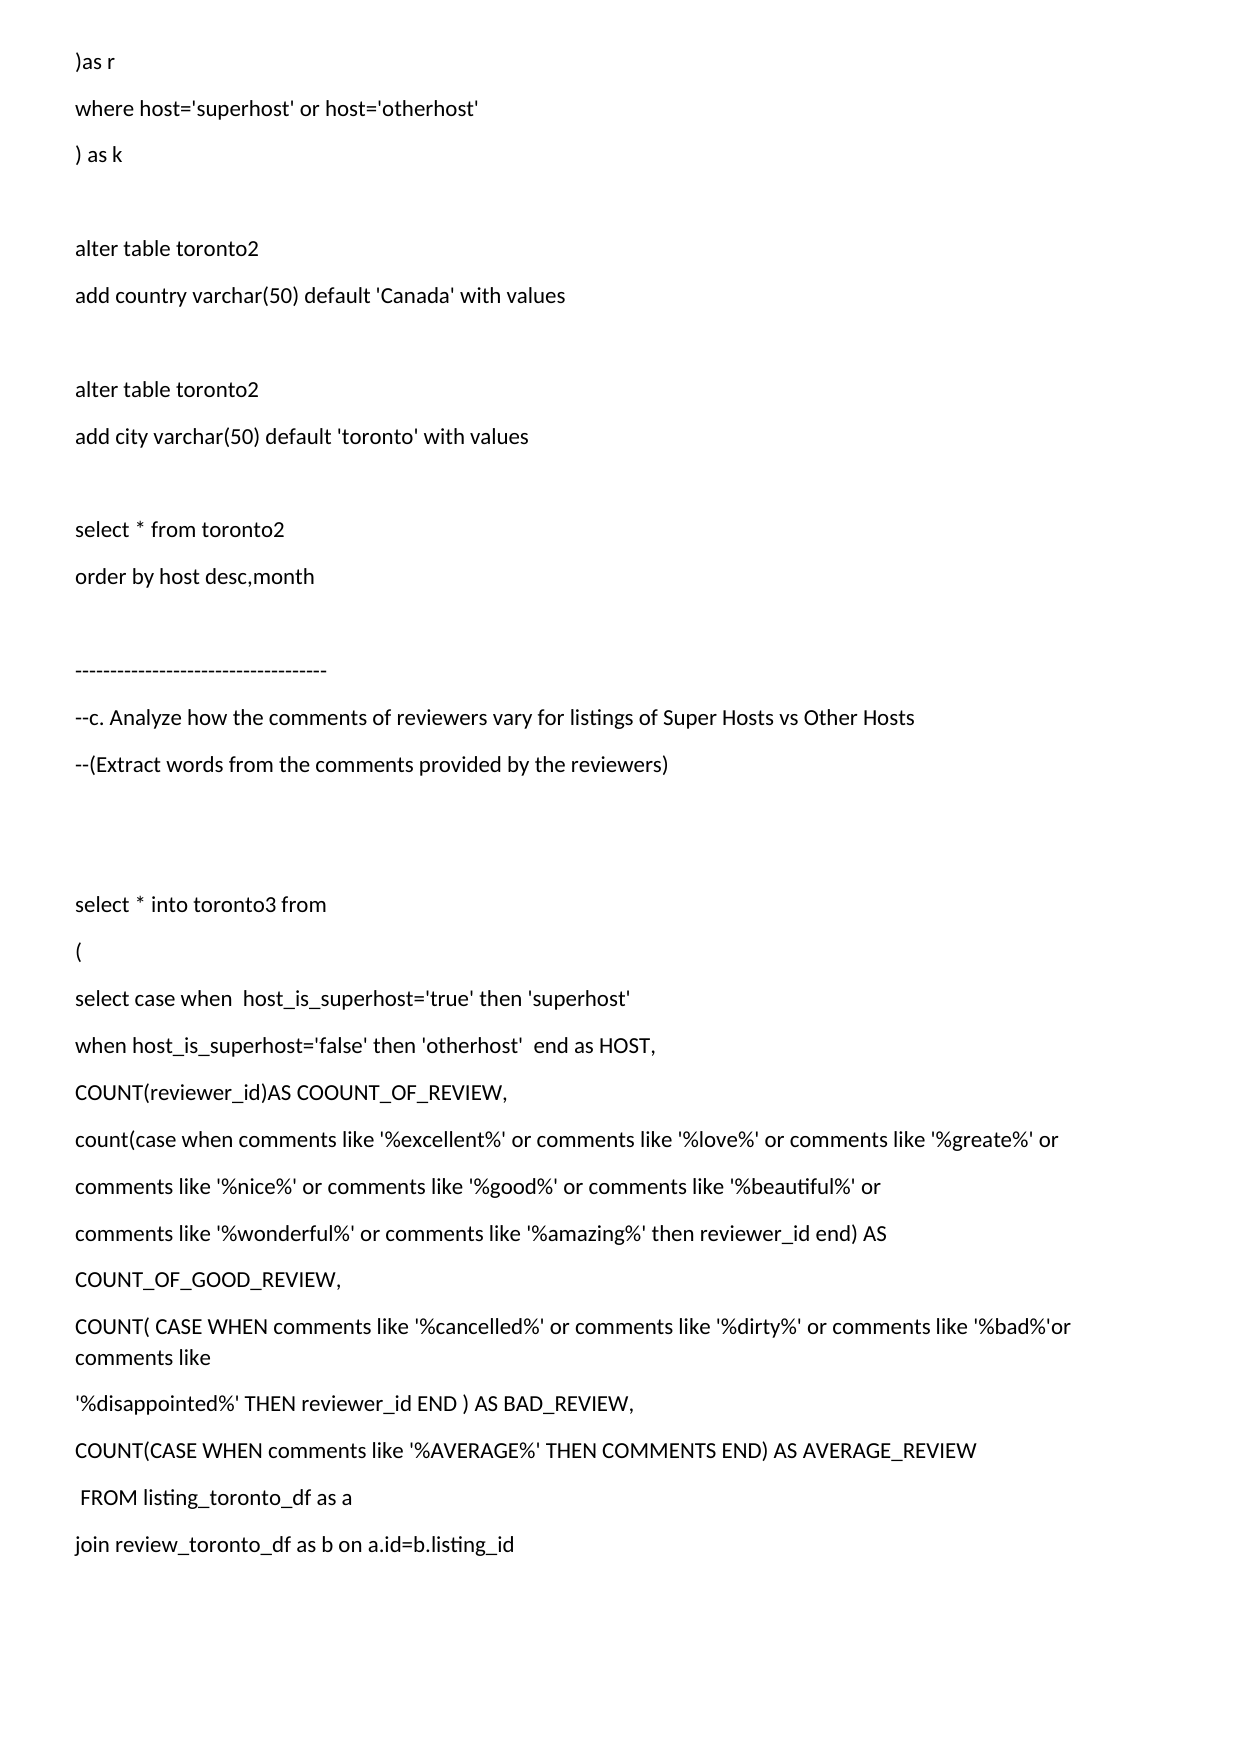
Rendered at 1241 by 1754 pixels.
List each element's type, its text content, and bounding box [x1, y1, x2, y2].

text order by host desc,month [75, 562, 1172, 591]
text alter table toronto2 [75, 234, 1172, 262]
text add country varchar(50) default 'Canada' with values [75, 281, 1172, 309]
text where host='superhost' or host='otherhost' [75, 94, 1172, 122]
text COUNT( CASE WHEN comments like '%cancelled%' or comments like '%dirty%' or comments like '%bad%'or comments like [75, 1312, 1172, 1371]
text ) as k [75, 141, 1172, 169]
text add city varchar(50) default 'toronto' with values [75, 422, 1172, 450]
text select * into toronto3 from [75, 891, 1172, 919]
text COUNT(reviewer_id)AS COOUNT_OF_REVIEW, [75, 1078, 1172, 1106]
text comments like '%wonderful%' or comments like '%amazing%' then reviewer_id end) AS [75, 1219, 1172, 1247]
text select * from toronto2 [75, 516, 1172, 544]
text COUNT_OF_GOOD_REVIEW, [75, 1266, 1172, 1294]
text select case when host_is_superhost='true' then 'superhost' [75, 984, 1172, 1012]
text ( [75, 937, 1172, 966]
text )as r [75, 47, 1172, 75]
text COUNT(CASE WHEN comments like '%AVERAGE%' THEN COMMENTS END) AS AVERAGE_REVIEW [75, 1436, 1172, 1464]
text FROM listing_toronto_df as a [75, 1483, 1172, 1511]
text join review_toronto_df as b on a.id=b.listing_id [75, 1530, 1172, 1558]
text count(case when comments like '%excellent%' or comments like '%love%' or comments like '%greate%' or [75, 1125, 1172, 1153]
text when host_is_superhost='false' then 'otherhost' end as HOST, [75, 1031, 1172, 1059]
text alter table toronto2 [75, 375, 1172, 403]
text comments like '%nice%' or comments like '%good%' or comments like '%beautiful%' or [75, 1172, 1172, 1200]
text ------------------------------------ [75, 656, 1172, 684]
text --c. Analyze how the comments of reviewers vary for listings of Super Hosts vs Other Hosts [75, 703, 1172, 731]
text --(Extract words from the comments provided by the reviewers) [75, 750, 1172, 778]
text '%disappointed%' THEN reviewer_id END ) AS BAD_REVIEW, [75, 1389, 1172, 1418]
